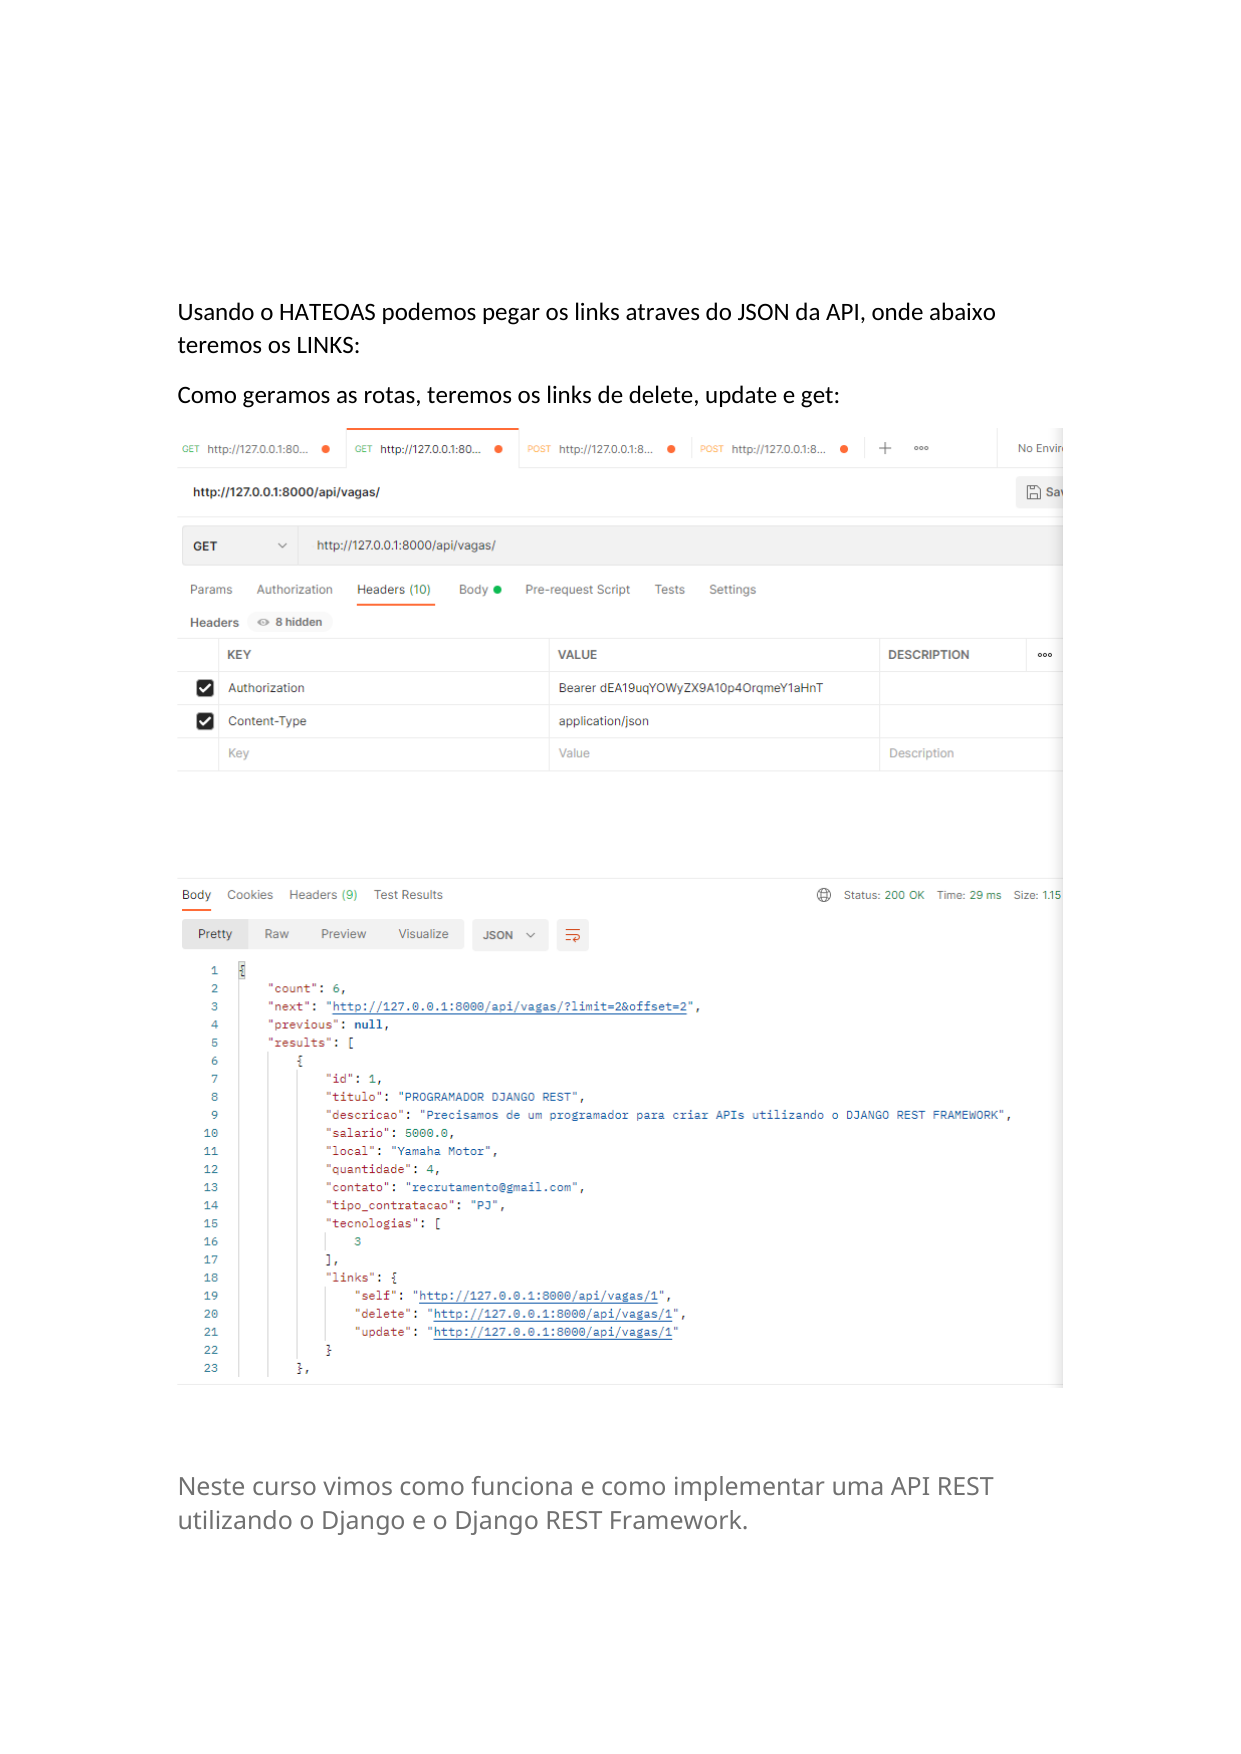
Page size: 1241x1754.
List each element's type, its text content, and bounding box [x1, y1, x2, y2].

text Usando o HATEOAS podemos pegar os links atraves do JSON da API, onde abaixo teremos os LINKS: [177, 296, 1063, 360]
picture [177, 428, 1063, 1388]
text Neste curso vimos como funciona e como implementar uma API REST utilizando o Django e o Django REST Framework. [177, 1468, 1063, 1537]
text Como geramos as rotas, teremos os links de delete, update e get: [177, 379, 1063, 409]
